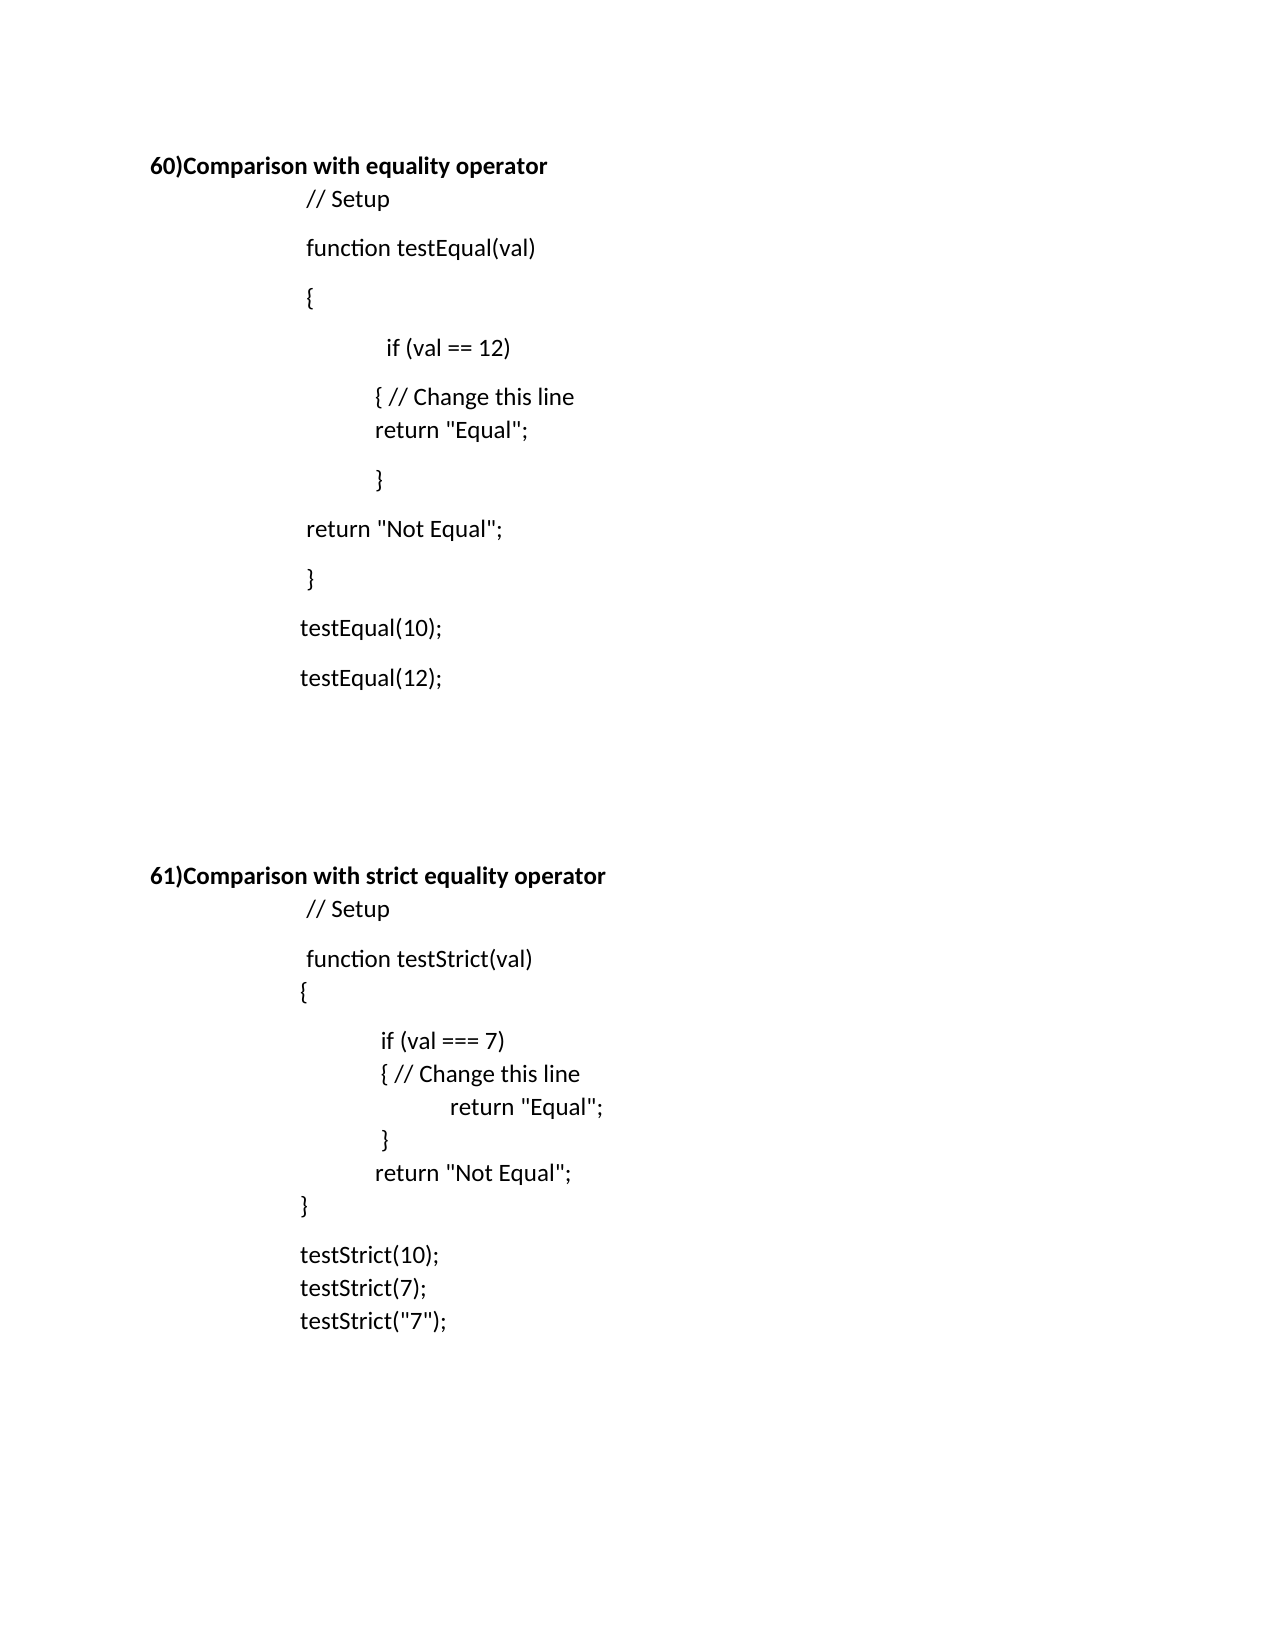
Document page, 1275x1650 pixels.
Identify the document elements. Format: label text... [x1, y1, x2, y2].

text 60)Comparison with equality operator // Setup [150, 150, 1125, 213]
text if (val == 12) [375, 332, 1125, 362]
text testEqual(12); [300, 662, 1125, 693]
text function testStrict(val) { [300, 943, 1125, 1006]
text return "Not Equal"; [150, 513, 1125, 544]
text 61)Comparison with strict equality operator // Setup [150, 860, 1125, 924]
text testStrict(10); testStrict(7); testStrict("7"); [300, 1239, 1125, 1336]
text if (val === 7) { // Change this line return "Equal"; } return "Not Equal"; } [300, 1025, 1125, 1221]
text } [150, 563, 1125, 593]
text testEqual(10); [300, 612, 1125, 643]
text function testEqual(val) [150, 232, 1125, 263]
text { // Change this line return "Equal"; [375, 381, 1125, 445]
text { [150, 282, 1125, 313]
text } [150, 464, 1125, 494]
